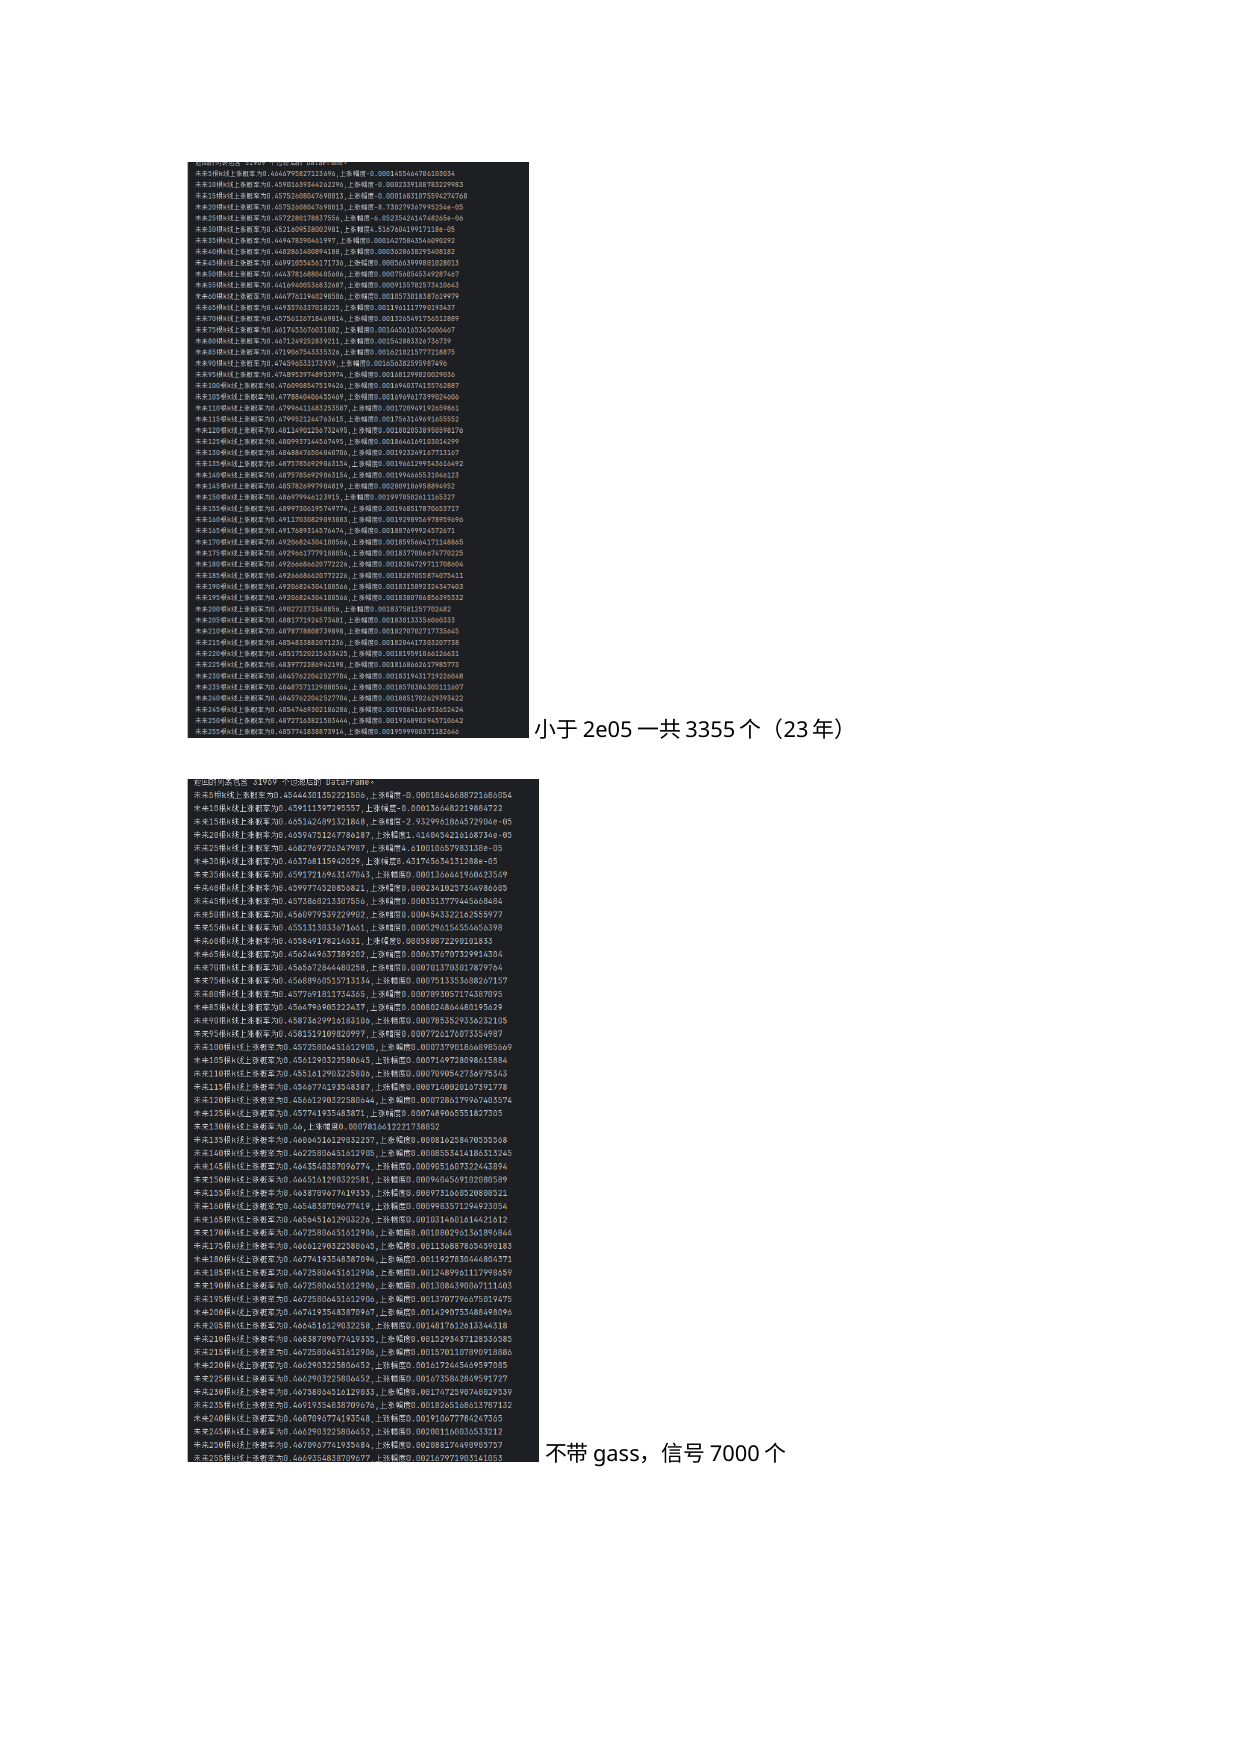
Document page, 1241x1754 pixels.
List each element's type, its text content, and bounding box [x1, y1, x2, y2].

picture [187, 162, 529, 738]
picture [187, 779, 539, 1462]
